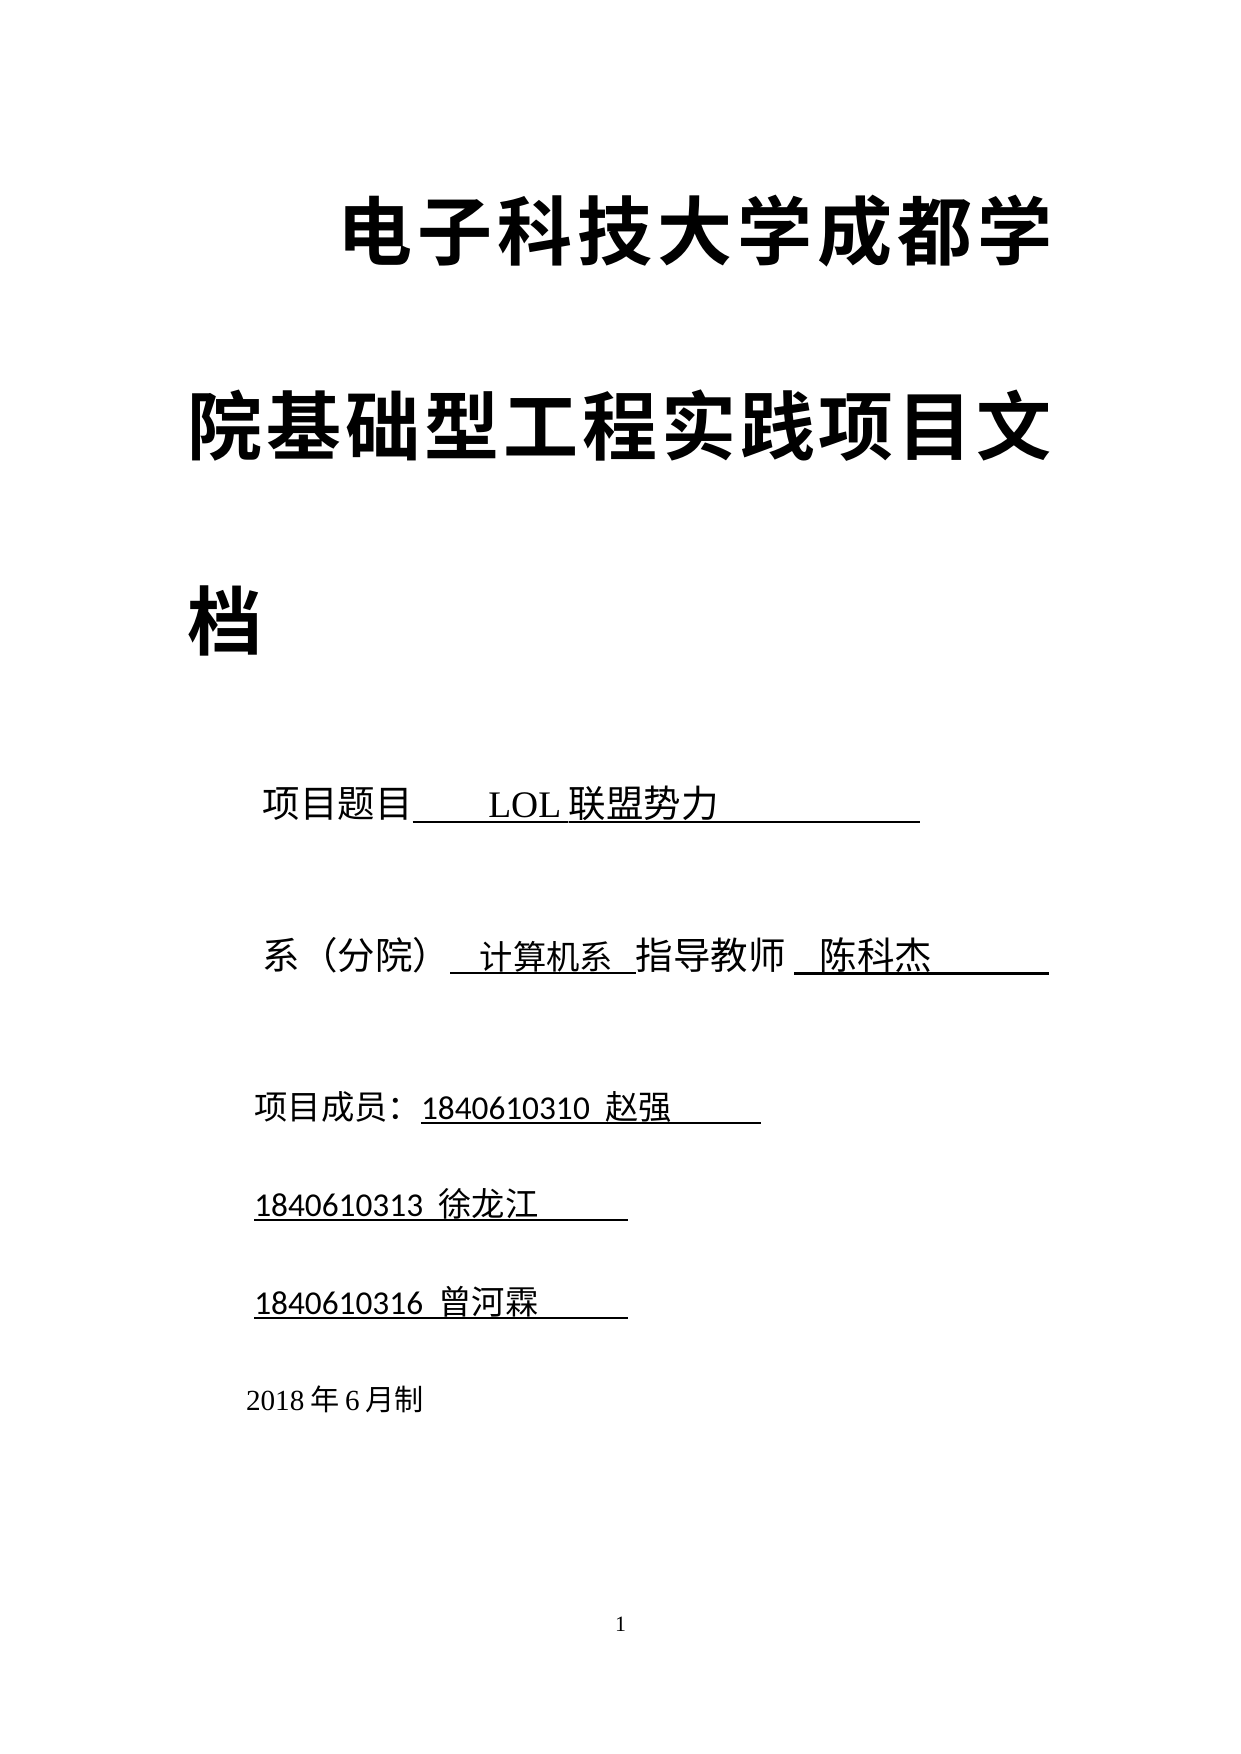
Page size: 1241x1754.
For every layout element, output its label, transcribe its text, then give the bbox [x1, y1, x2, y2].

text 2018年6月制 [187, 1365, 1053, 1430]
text 1840610316 曾河霖 [187, 1267, 1053, 1332]
text 电子科技大学成都学院基础型工程实践项目文档 [187, 162, 1053, 682]
text 系（分院） 计算机系 指导教师 陈科杰 [187, 921, 1053, 986]
text 项目成员：1840610310 赵强 [187, 1072, 1053, 1137]
text 项目题目 LOL联盟势力 [187, 769, 1053, 834]
text 1840610313 徐龙江 [187, 1170, 1053, 1235]
